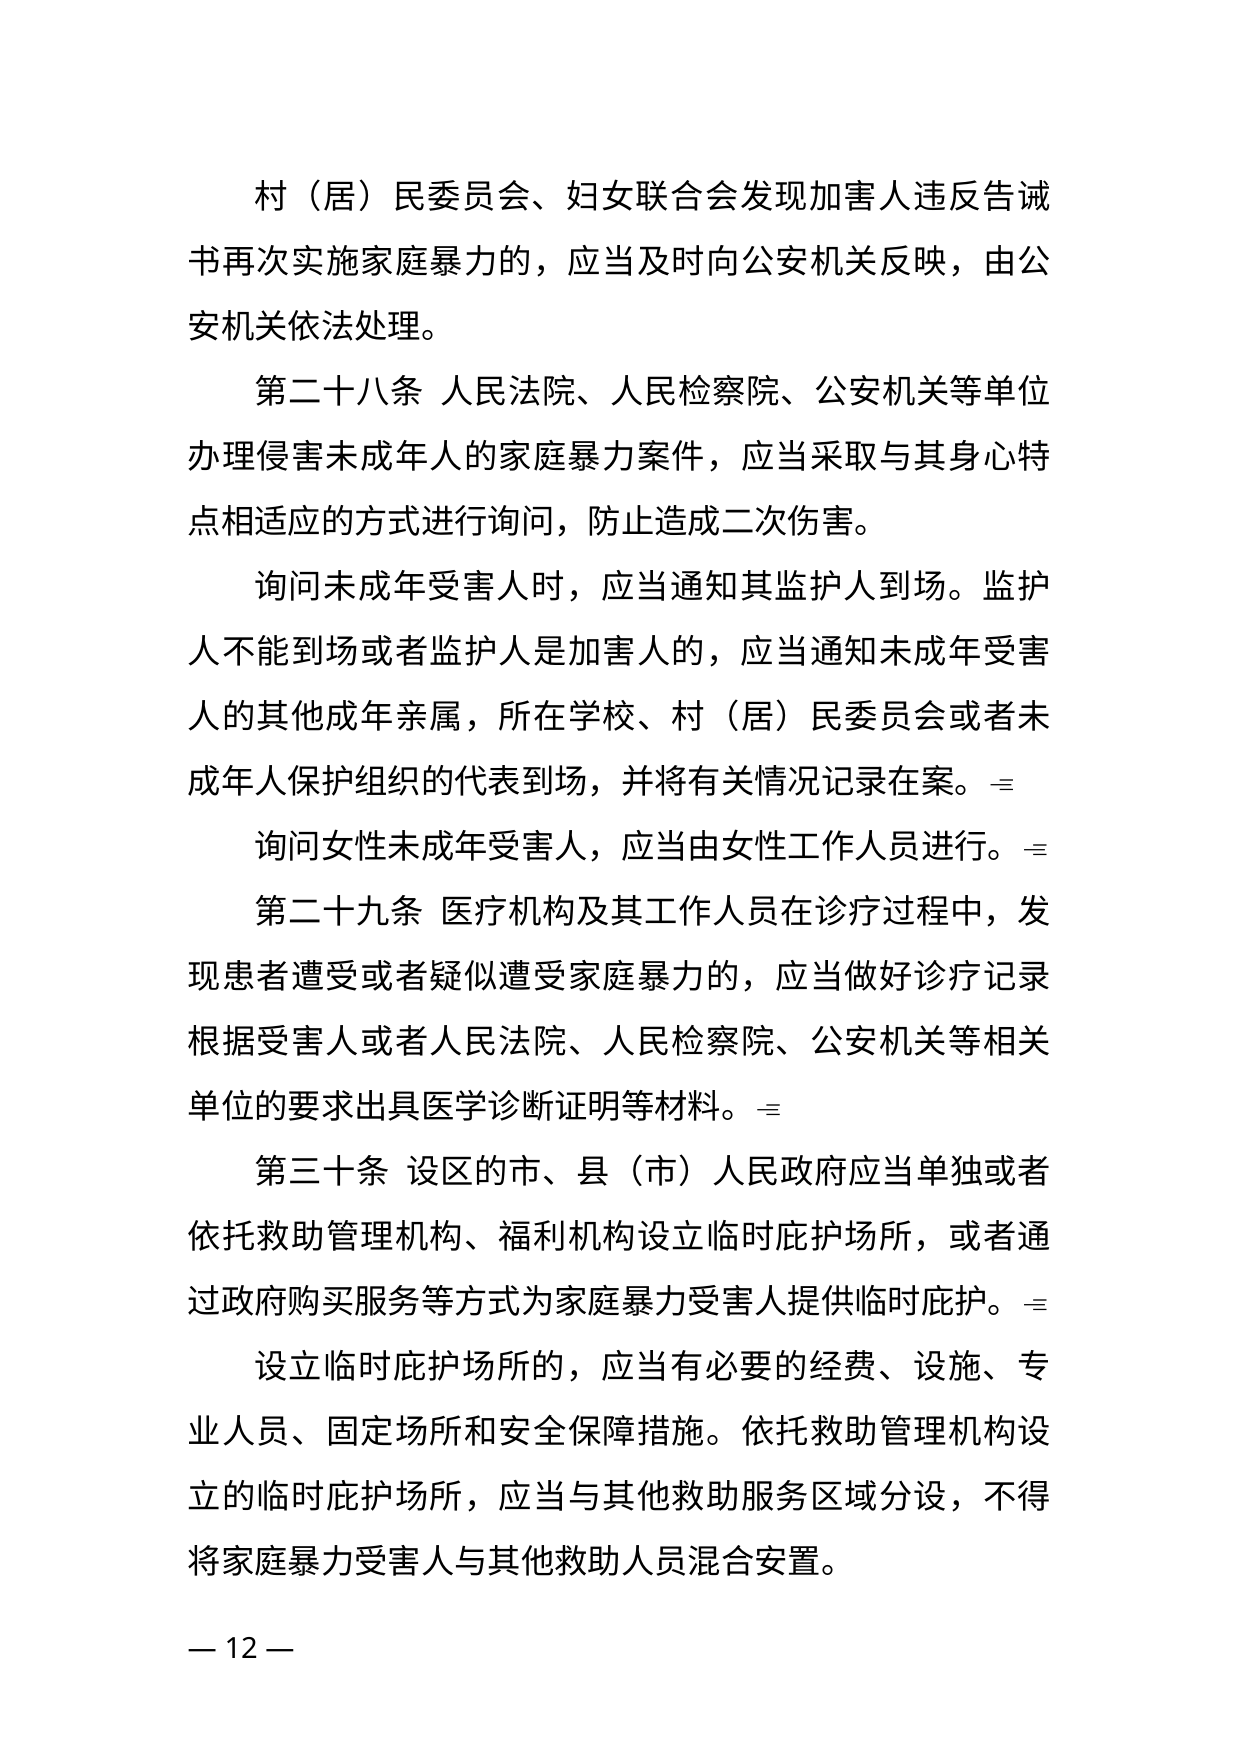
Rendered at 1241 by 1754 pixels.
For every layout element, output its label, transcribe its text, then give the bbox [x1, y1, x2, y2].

text 第三十条 设区的市、县（市）人民政府应当单独或者依托救助管理机构、福利机构设立临时庇护场所，或者通过政府购买服务等方式为家庭暴力受害人提供临时庇护。 [187, 1137, 1053, 1332]
text 询问女性未成年受害人，应当由女性工作人员进行。 [187, 812, 1053, 877]
text 询问未成年受害人时，应当通知其监护人到场。监护人不能到场或者监护人是加害人的，应当通知未成年受害人的其他成年亲属，所在学校、村（居）民委员会或者未成年人保护组织的代表到场，并将有关情况记录在案。 [187, 552, 1053, 812]
text 第二十八条 人民法院、人民检察院、公安机关等单位办理侵害未成年人的家庭暴力案件，应当采取与其身心特点相适应的方式进行询问，防止造成二次伤害。 [187, 357, 1053, 552]
text 第二十九条 医疗机构及其工作人员在诊疗过程中，发现患者遭受或者疑似遭受家庭暴力的，应当做好诊疗记录，根据受害人或者人民法院、人民检察院、公安机关等相关单位的要求出具医学诊断证明等材料。 [187, 877, 1053, 1137]
text 村（居）民委员会、妇女联合会发现加害人违反告诫书再次实施家庭暴力的，应当及时向公安机关反映，由公安机关依法处理。 [187, 162, 1053, 357]
text 设立临时庇护场所的，应当有必要的经费、设施、专业人员、固定场所和安全保障措施。依托救助管理机构设立的临时庇护场所，应当与其他救助服务区域分设，不得将家庭暴力受害人与其他救助人员混合安置。 [187, 1332, 1053, 1592]
